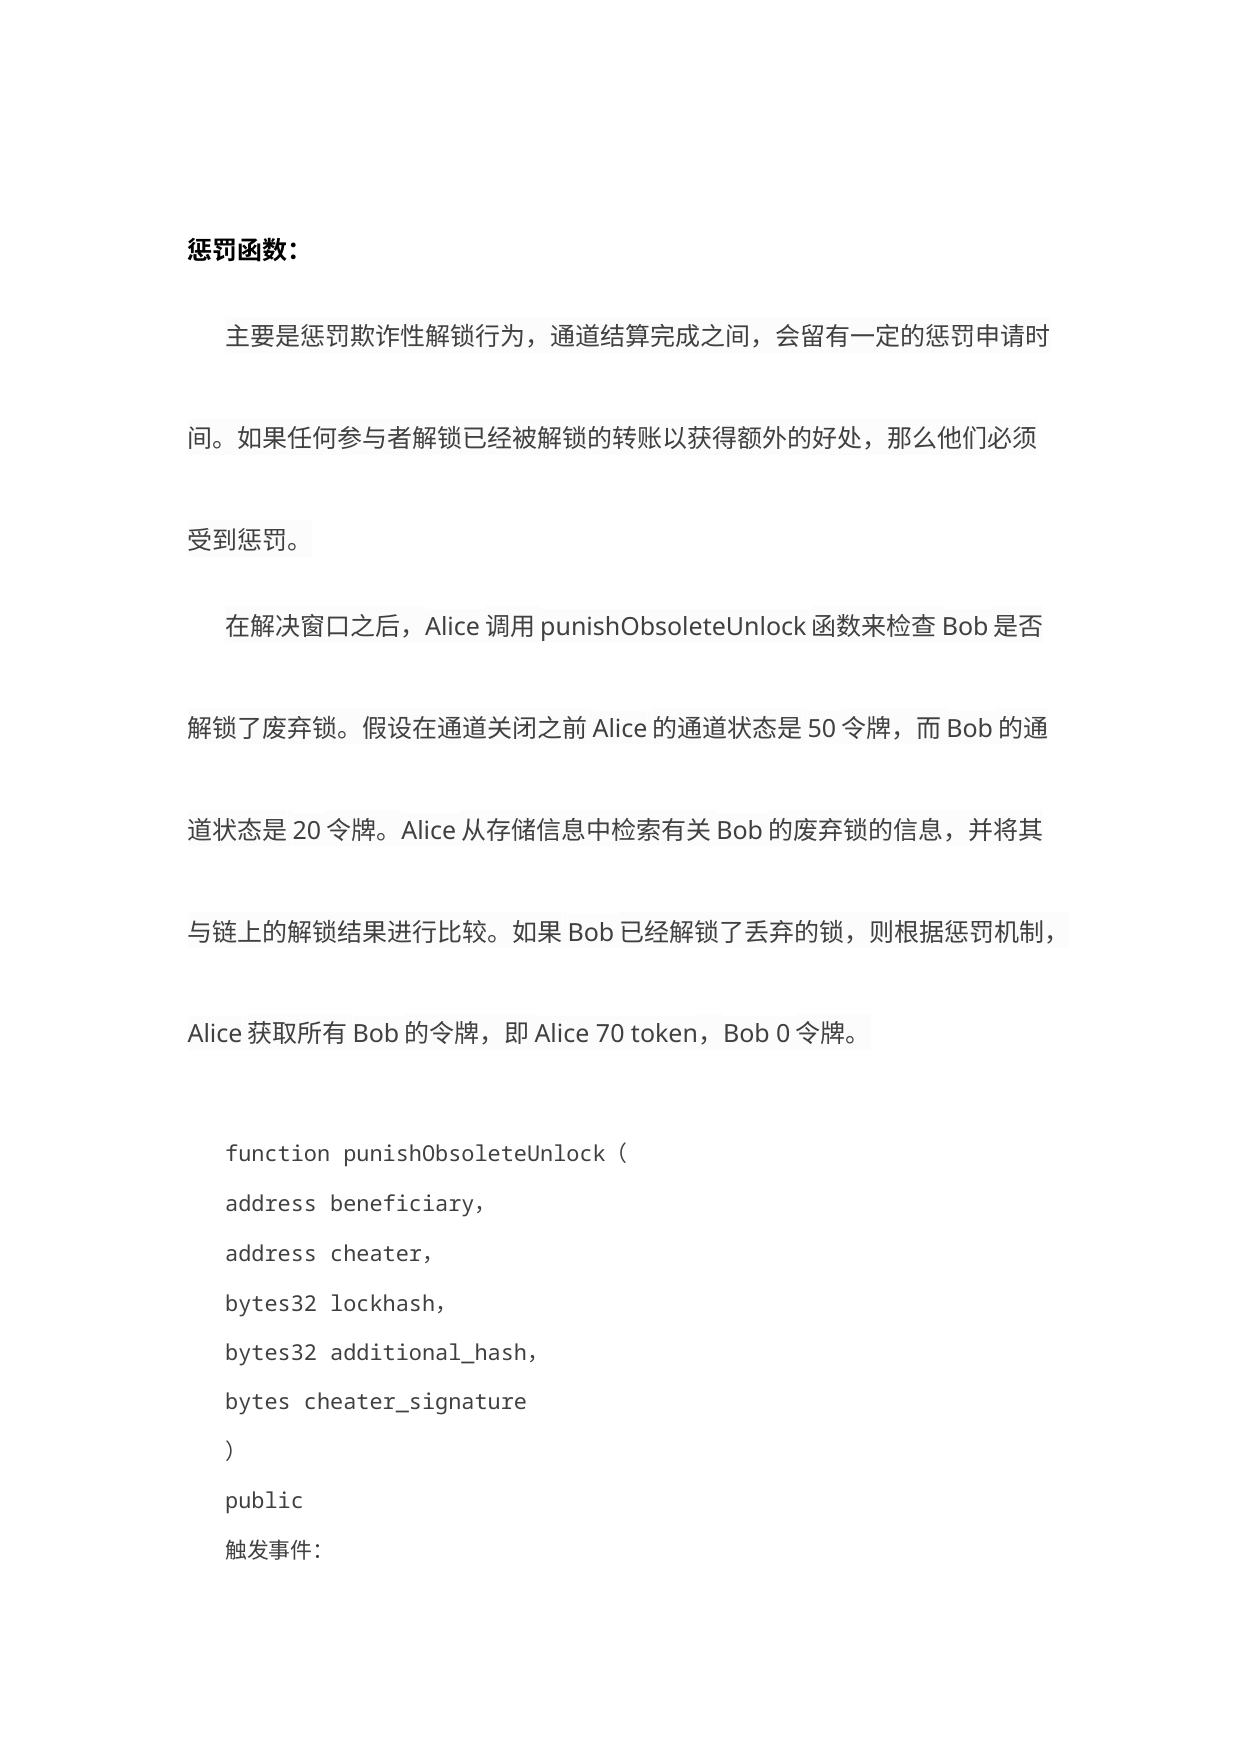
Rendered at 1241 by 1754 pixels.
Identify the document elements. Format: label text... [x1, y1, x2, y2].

text function punishObsoleteUnlock（ [187, 1135, 1053, 1169]
text ） [187, 1433, 1053, 1467]
text 主要是惩罚欺诈性解锁行为，通道结算完成之间，会留有一定的惩罚申请时间。如果任何参与者解锁已经被解锁的转账以获得额外的好处，那么他们必须受到惩罚。 [187, 301, 1053, 572]
text bytes cheater_signature [187, 1384, 1053, 1418]
text 惩罚函数： [187, 215, 1053, 283]
text bytes32 additional_hash， [187, 1334, 1053, 1368]
text address cheater， [187, 1235, 1053, 1269]
text bytes32 lockhash， [187, 1284, 1053, 1318]
text 在解决窗口之后，Alice调用punishObsoleteUnlock函数来检查Bob是否解锁了废弃锁。假设在通道关闭之前Alice的通道状态是50令牌，而Bob的通道状态是20令牌。Alice从存储信息中检索有关Bob的废弃锁的信息，并将其与链上的解锁结果进行比较。如果Bob已经解锁了丢弃的锁，则根据惩罚机制，Alice获取所有Bob的令牌，即Alice 70 token，Bob 0令牌。 [187, 591, 1053, 1066]
text address beneficiary， [187, 1185, 1053, 1219]
text 触发事件： [187, 1532, 1053, 1566]
text public [187, 1483, 1053, 1517]
